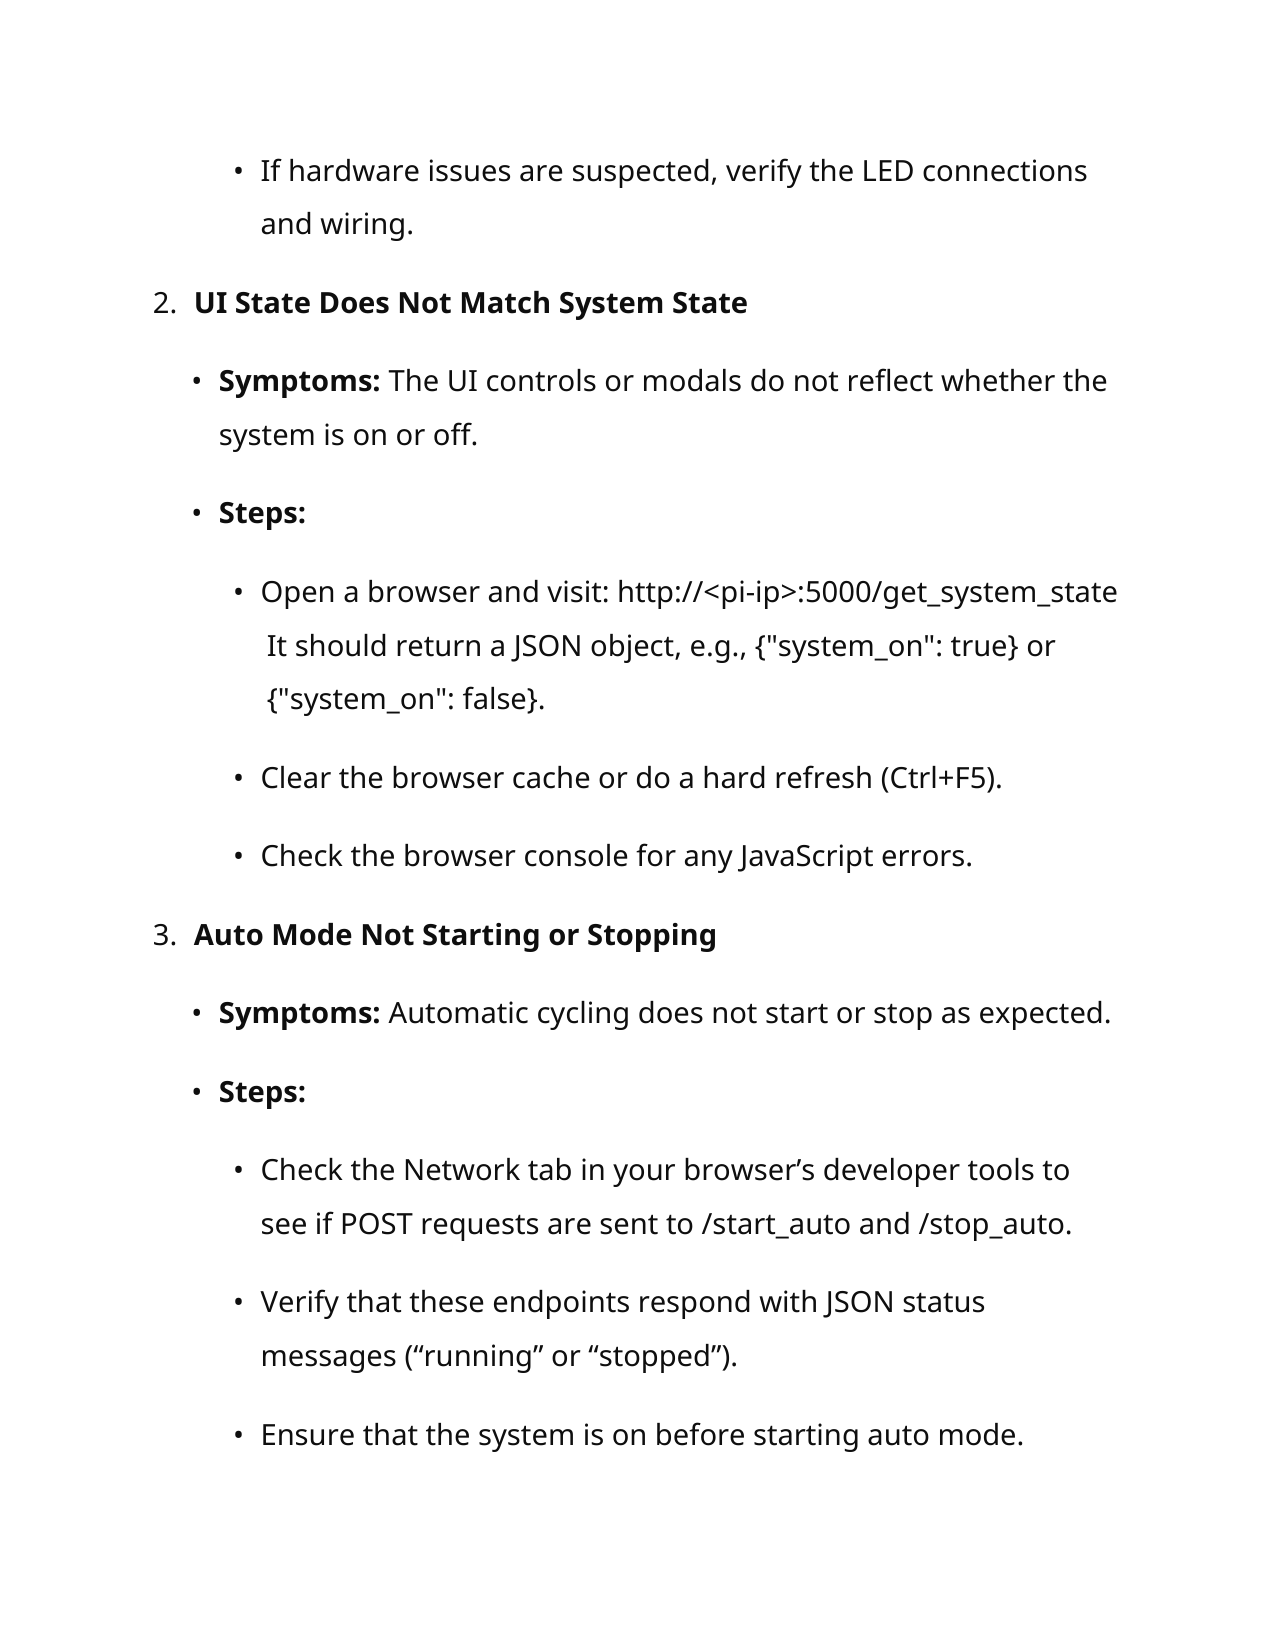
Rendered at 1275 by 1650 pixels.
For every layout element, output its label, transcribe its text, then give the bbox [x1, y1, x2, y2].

text • Steps: [150, 493, 1125, 532]
text • Symptoms: Automatic cycling does not start or stop as expected. [150, 992, 1125, 1032]
text • Clear the browser cache or do a hard refresh (Ctrl+F5). [150, 757, 1125, 797]
text • Verify that these endpoints respond with JSON status messages (“running” or “stopped”). [150, 1282, 1125, 1375]
text It should return a JSON object, e.g., {"system_on": true} or {"system_on": false}. [267, 625, 1125, 718]
text • Symptoms: The UI controls or modals do not reflect whether the system is on or off. [150, 361, 1125, 454]
text 2. UI State Does Not Match System State [150, 282, 1125, 322]
text • Ensure that the system is on before starting auto mode. [150, 1414, 1125, 1453]
text • Open a browser and visit: http://<pi-ip>:5000/get_system_state [150, 571, 1125, 611]
text • If hardware issues are suspected, verify the LED connections and wiring. [150, 150, 1125, 243]
text • Check the Network tab in your browser’s developer tools to see if POST requests are sent to /start_auto and /stop_auto. [150, 1149, 1125, 1243]
text • Steps: [150, 1071, 1125, 1111]
text • Check the browser console for any JavaScript errors. [150, 835, 1125, 875]
text 3. Auto Mode Not Starting or Stopping [150, 914, 1125, 954]
